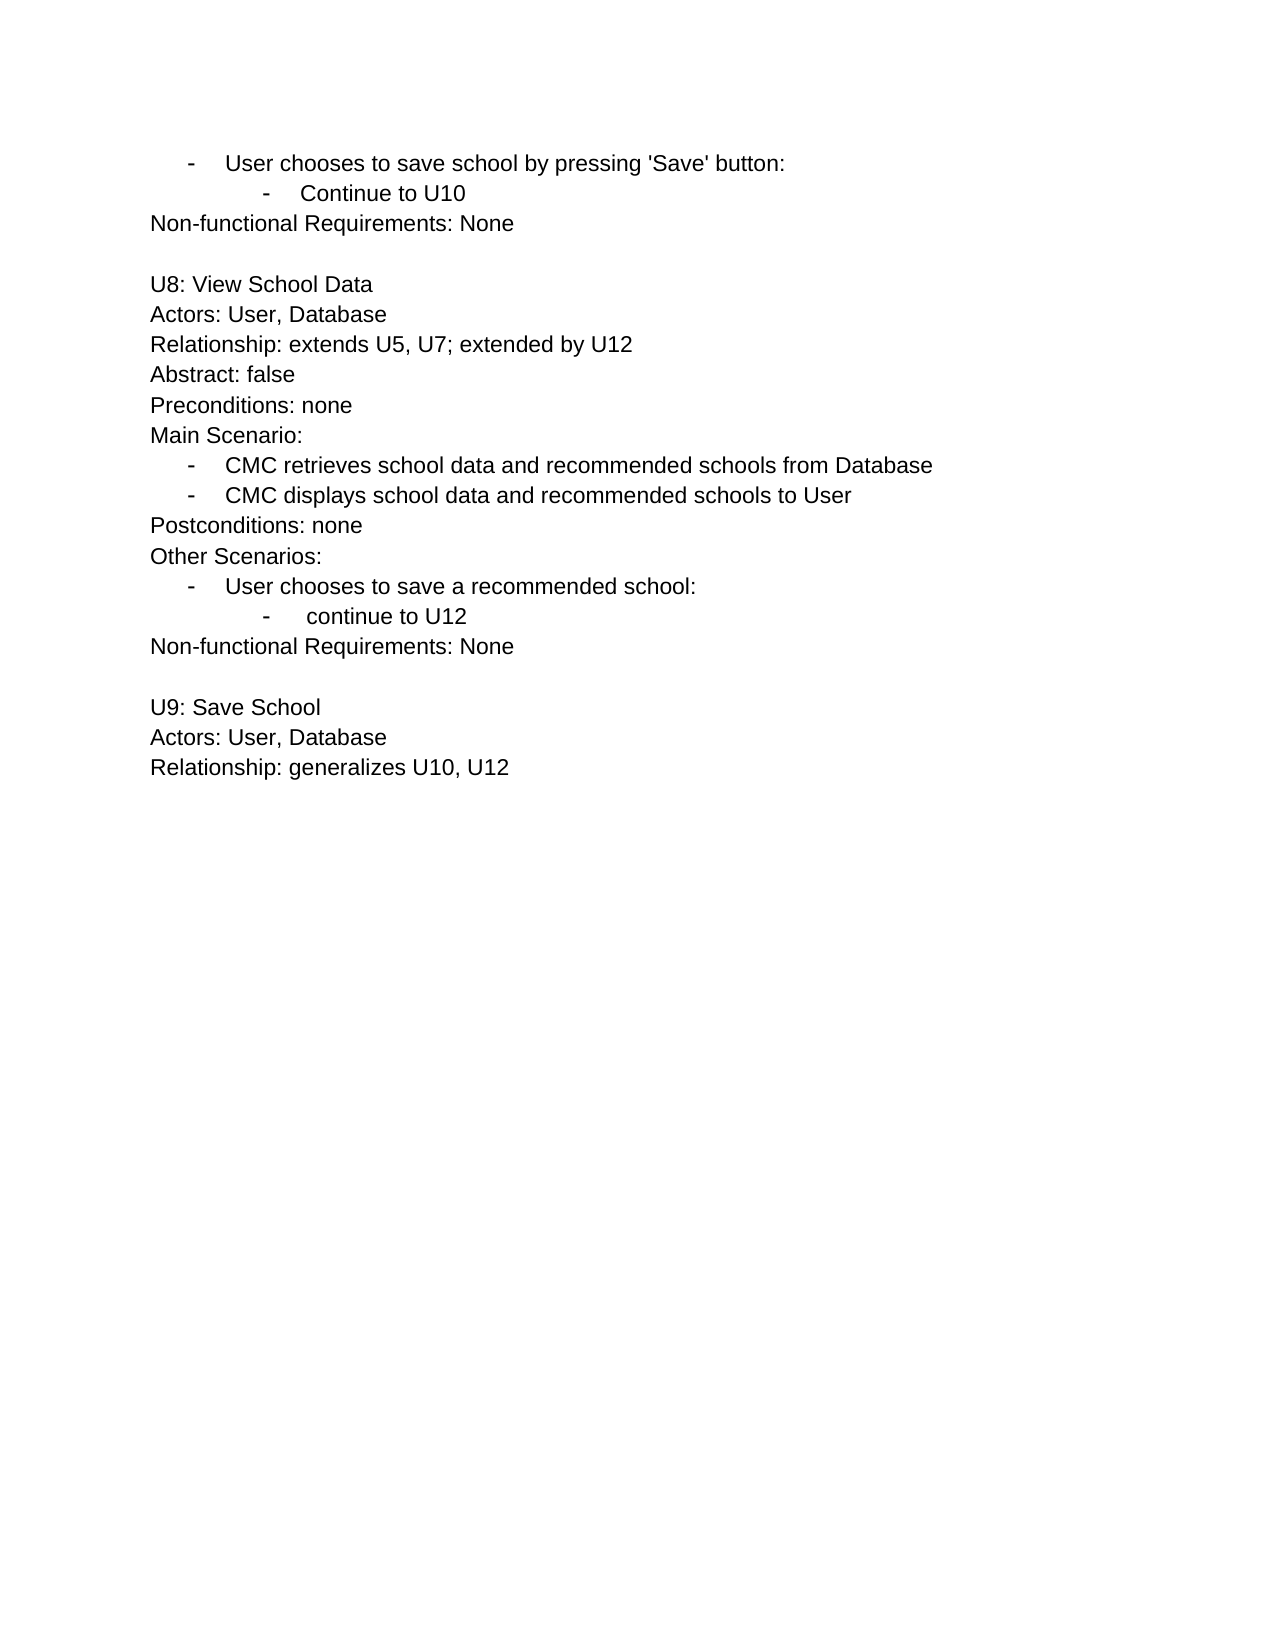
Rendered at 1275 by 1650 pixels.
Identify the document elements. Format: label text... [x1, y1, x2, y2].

text Relationship: generalizes U10, U12 [150, 754, 1125, 781]
list User chooses to save a recommended school: [187, 573, 1125, 599]
text Preconditions: none [150, 392, 1125, 418]
text Abstract: false [150, 361, 1125, 388]
text Non-functional Requirements: None [150, 210, 1125, 237]
text U9: Save School [150, 694, 1125, 720]
text Postconditions: none [150, 512, 1125, 539]
text Main Scenario: [150, 422, 1125, 448]
text Actors: User, Database [150, 301, 1125, 327]
list CMC displays school data and recommended schools to User [187, 482, 1125, 509]
text Relationship: extends U5, U7; extended by U12 [150, 331, 1125, 358]
text U8: View School Data [150, 271, 1125, 297]
list CMC retrieves school data and recommended schools from Database [187, 452, 1125, 478]
list continue to U12 [262, 603, 1125, 629]
list Continue to U10 [262, 180, 1125, 207]
text Other Scenarios: [150, 543, 1125, 569]
text Non-functional Requirements: None [150, 633, 1125, 660]
text Actors: User, Database [150, 724, 1125, 750]
list User chooses to save school by pressing 'Save' button: [187, 150, 1125, 176]
